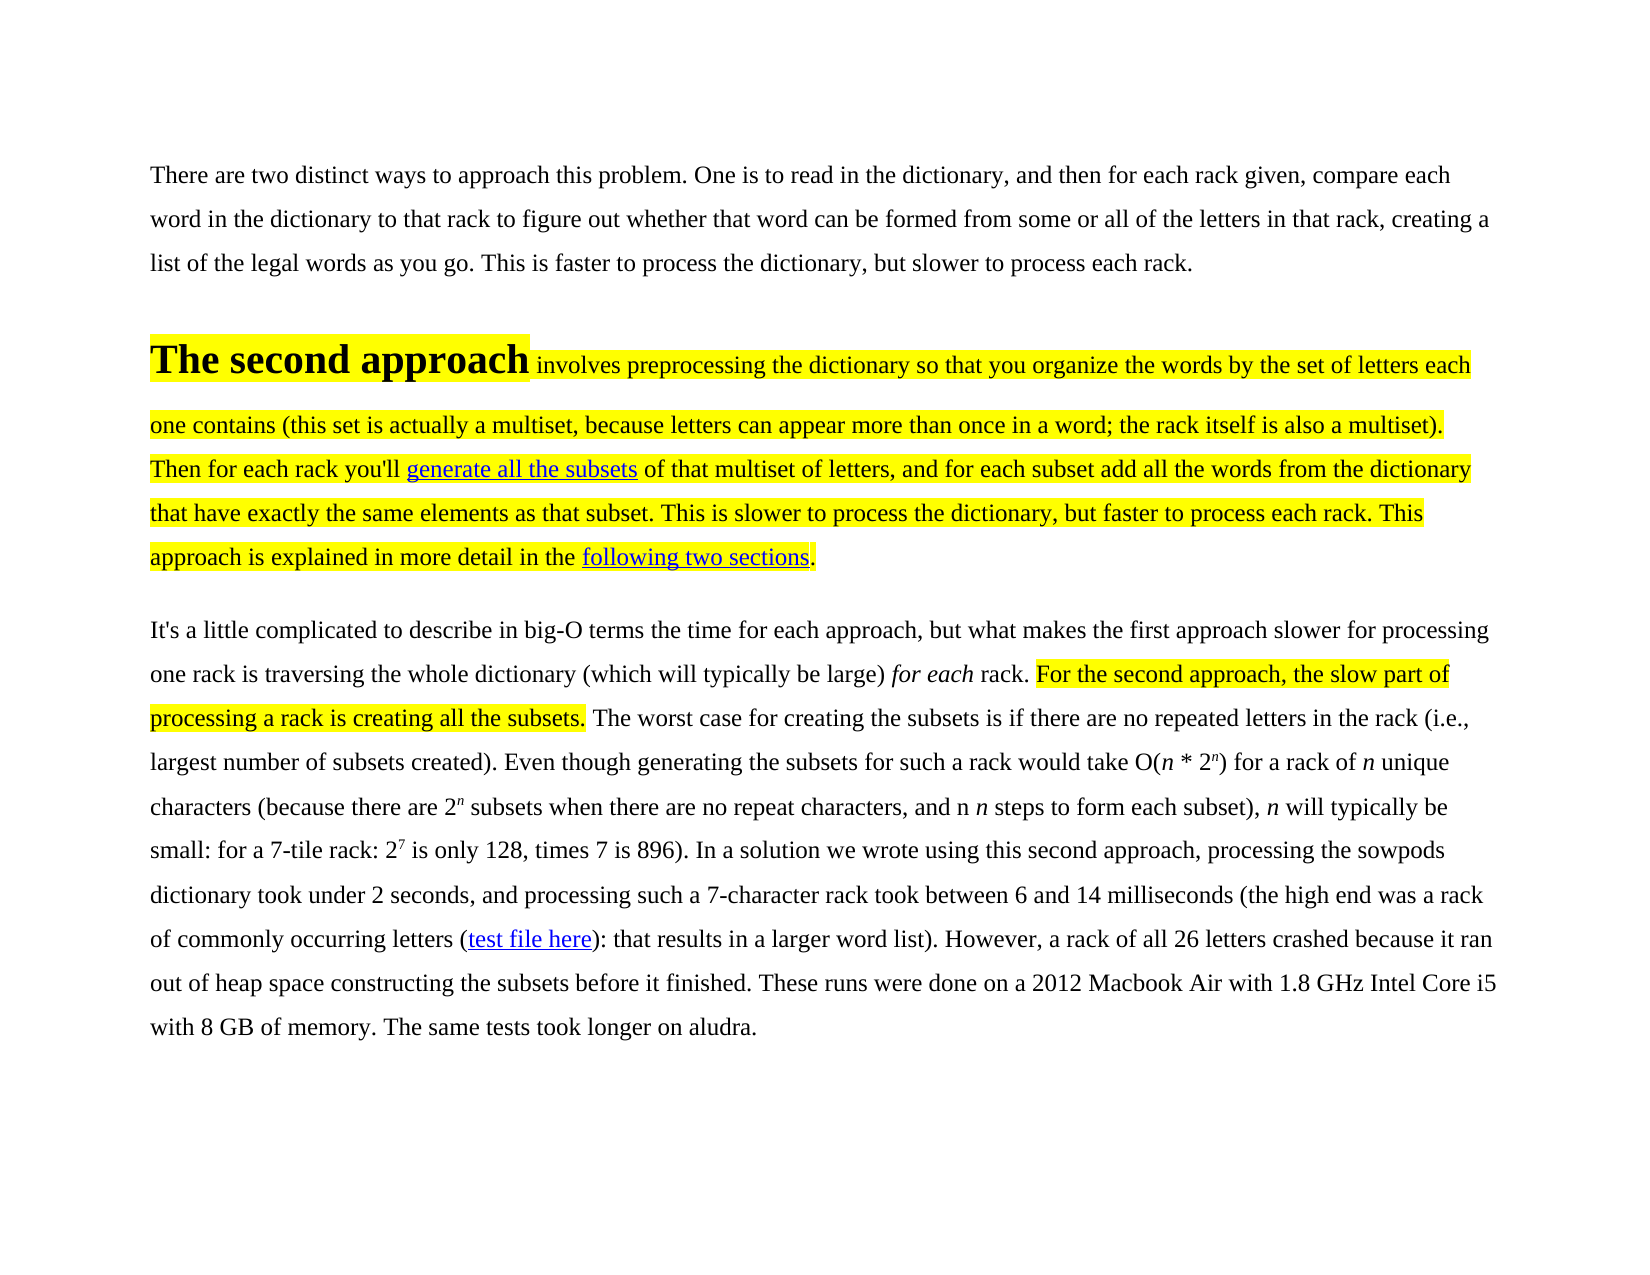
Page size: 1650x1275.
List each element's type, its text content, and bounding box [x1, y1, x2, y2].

text It's a little complicated to describe in big-O terms the time for each approach, but what makes the first approach slower for processing one rack is traversing the whole dictionary (which will typically be large) for each rack. For the second approach, the slow part of processing a rack is creating all the subsets. The worst case for creating the subsets is if there are no repeated letters in the rack (i.e., largest number of subsets created). Even though generating the subsets for such a rack would take O(n * 2n) for a rack of n unique characters (because there are 2n subsets when there are no repeat characters, and n n steps to form each subset), n will typically be small: for a 7-tile rack: 27 is only 128, times 7 is 896). In a solution we wrote using this second approach, processing the sowpods dictionary took under 2 seconds, and processing such a 7-character rack took between 6 and 14 milliseconds (the high end was a rack of commonly occurring letters (test file here): that results in a larger word list). However, a rack of all 26 letters crashed because it ran out of heap space constructing the subsets before it finished. These runs were done on a 2012 Macbook Air with 1.8 GHz Intel Core i5 with 8 GB of memory. The same tests took longer on aludra. [150, 608, 1500, 1048]
text There are two distinct ways to approach this problem. One is to read in the dictionary, and then for each rack given, compare each word in the dictionary to that rack to figure out whether that word can be formed from some or all of the letters in that rack, creating a list of the legal words as you go. This is faster to process the dictionary, but slower to process each rack. [150, 153, 1500, 285]
text The second approach involves preprocessing the dictionary so that you organize the words by the set of letters each one contains (this set is actually a multiset, because letters can appear more than once in a word; the rack itself is also a multiset). Then for each rack you'll generate all the subsets of that multiset of letters, and for each subset add all the words from the dictionary that have exactly the same elements as that subset. This is slower to process the dictionary, but faster to process each rack. This approach is explained in more detail in the following two sections. [150, 314, 1500, 578]
